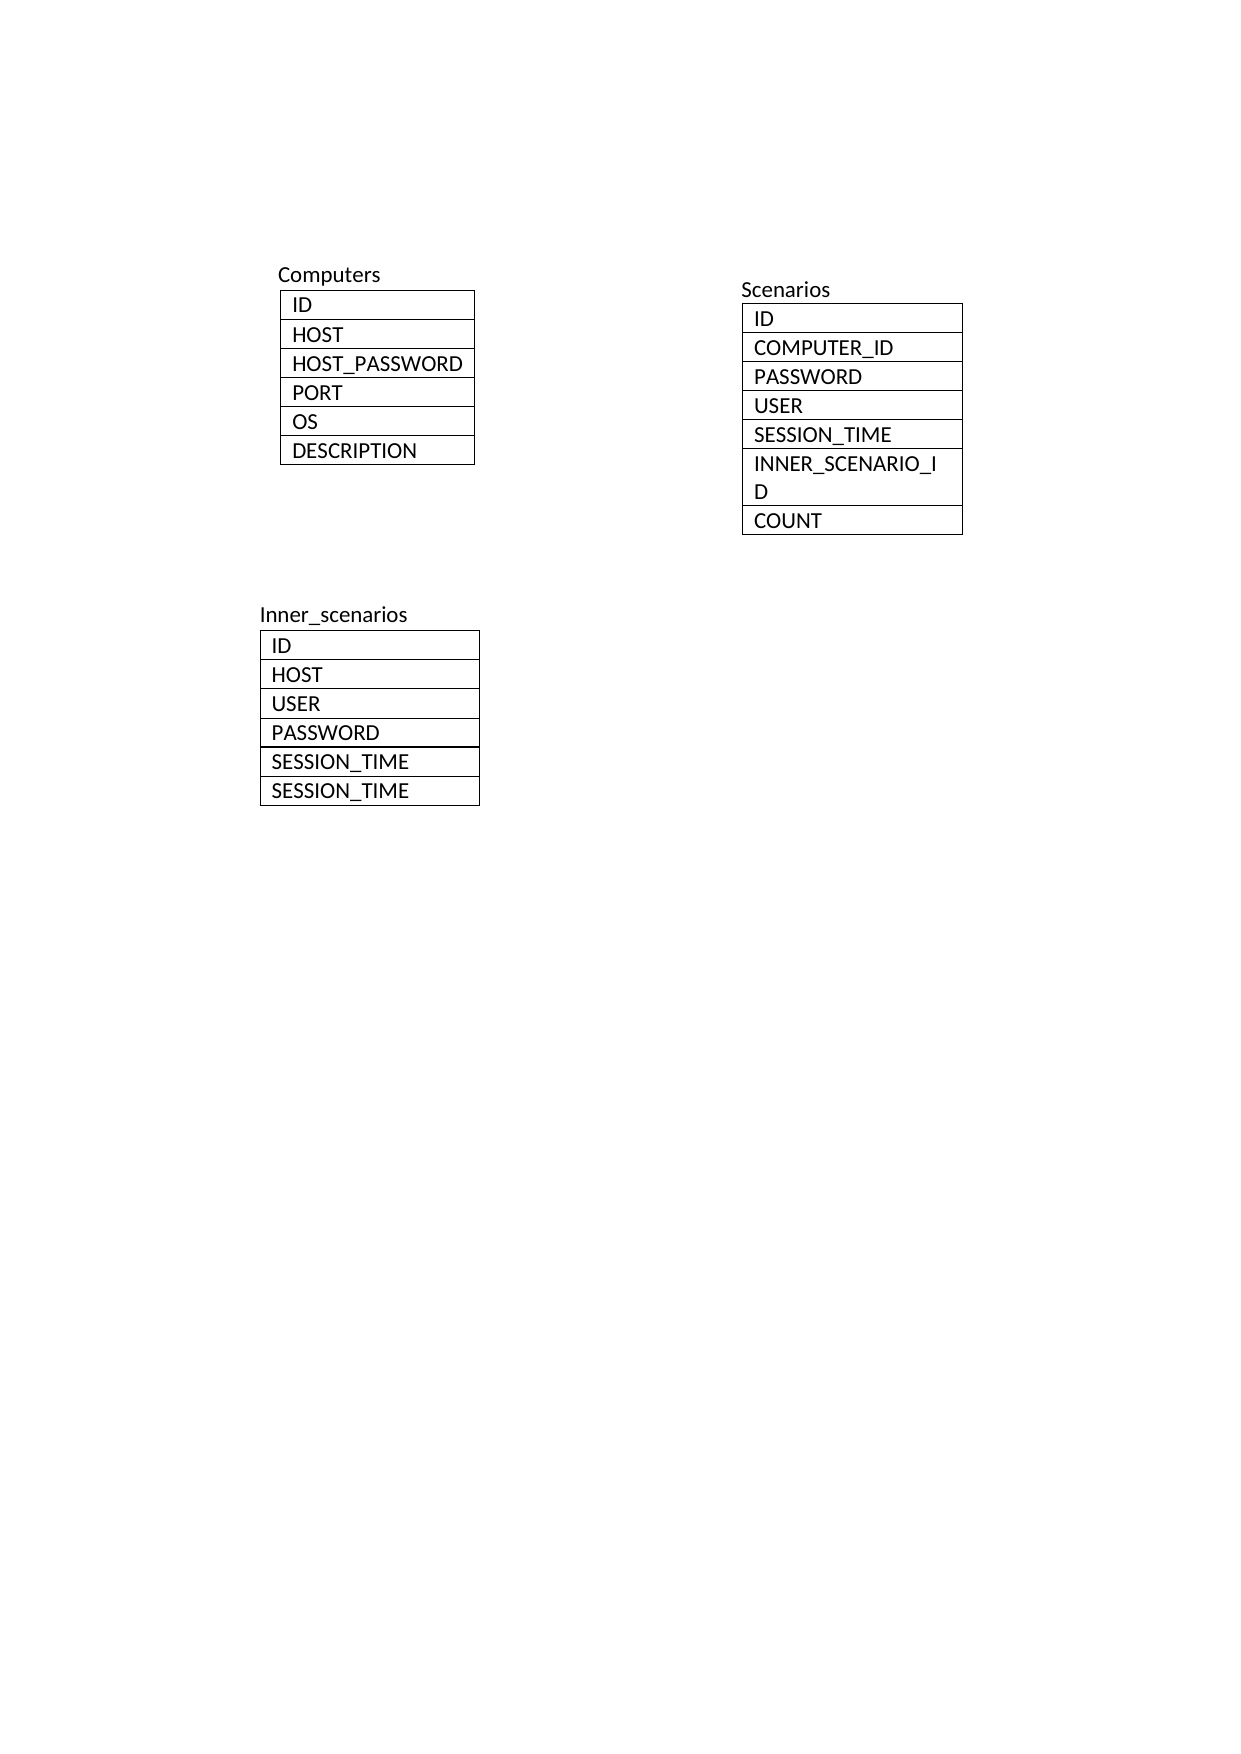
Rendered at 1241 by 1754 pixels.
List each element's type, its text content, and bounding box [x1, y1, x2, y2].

table_cell OS [281, 407, 474, 435]
table_cell USER [743, 391, 962, 419]
table_header ID [261, 631, 479, 659]
table_cell SESSION_TIME [261, 748, 479, 776]
table_cell PASSWORD [743, 362, 962, 390]
table_header ID [281, 291, 474, 319]
table_cell DESCRIPTION [281, 436, 474, 464]
table_cell SESSION_TIME [743, 420, 962, 448]
table_cell INNER_SCENARIO_ID [743, 449, 962, 505]
table_header ID [743, 304, 962, 332]
table_cell COMPUTER_ID [743, 333, 962, 361]
table_cell HOST [281, 320, 474, 348]
table_cell PORT [281, 378, 474, 406]
table_cell HOST_PASSWORD [281, 349, 474, 377]
table_cell USER [261, 689, 479, 717]
table_cell SESSION_TIME [261, 777, 479, 804]
table_cell PASSWORD [261, 719, 479, 746]
table_cell HOST [261, 660, 479, 688]
table_cell COUNT [743, 506, 962, 534]
